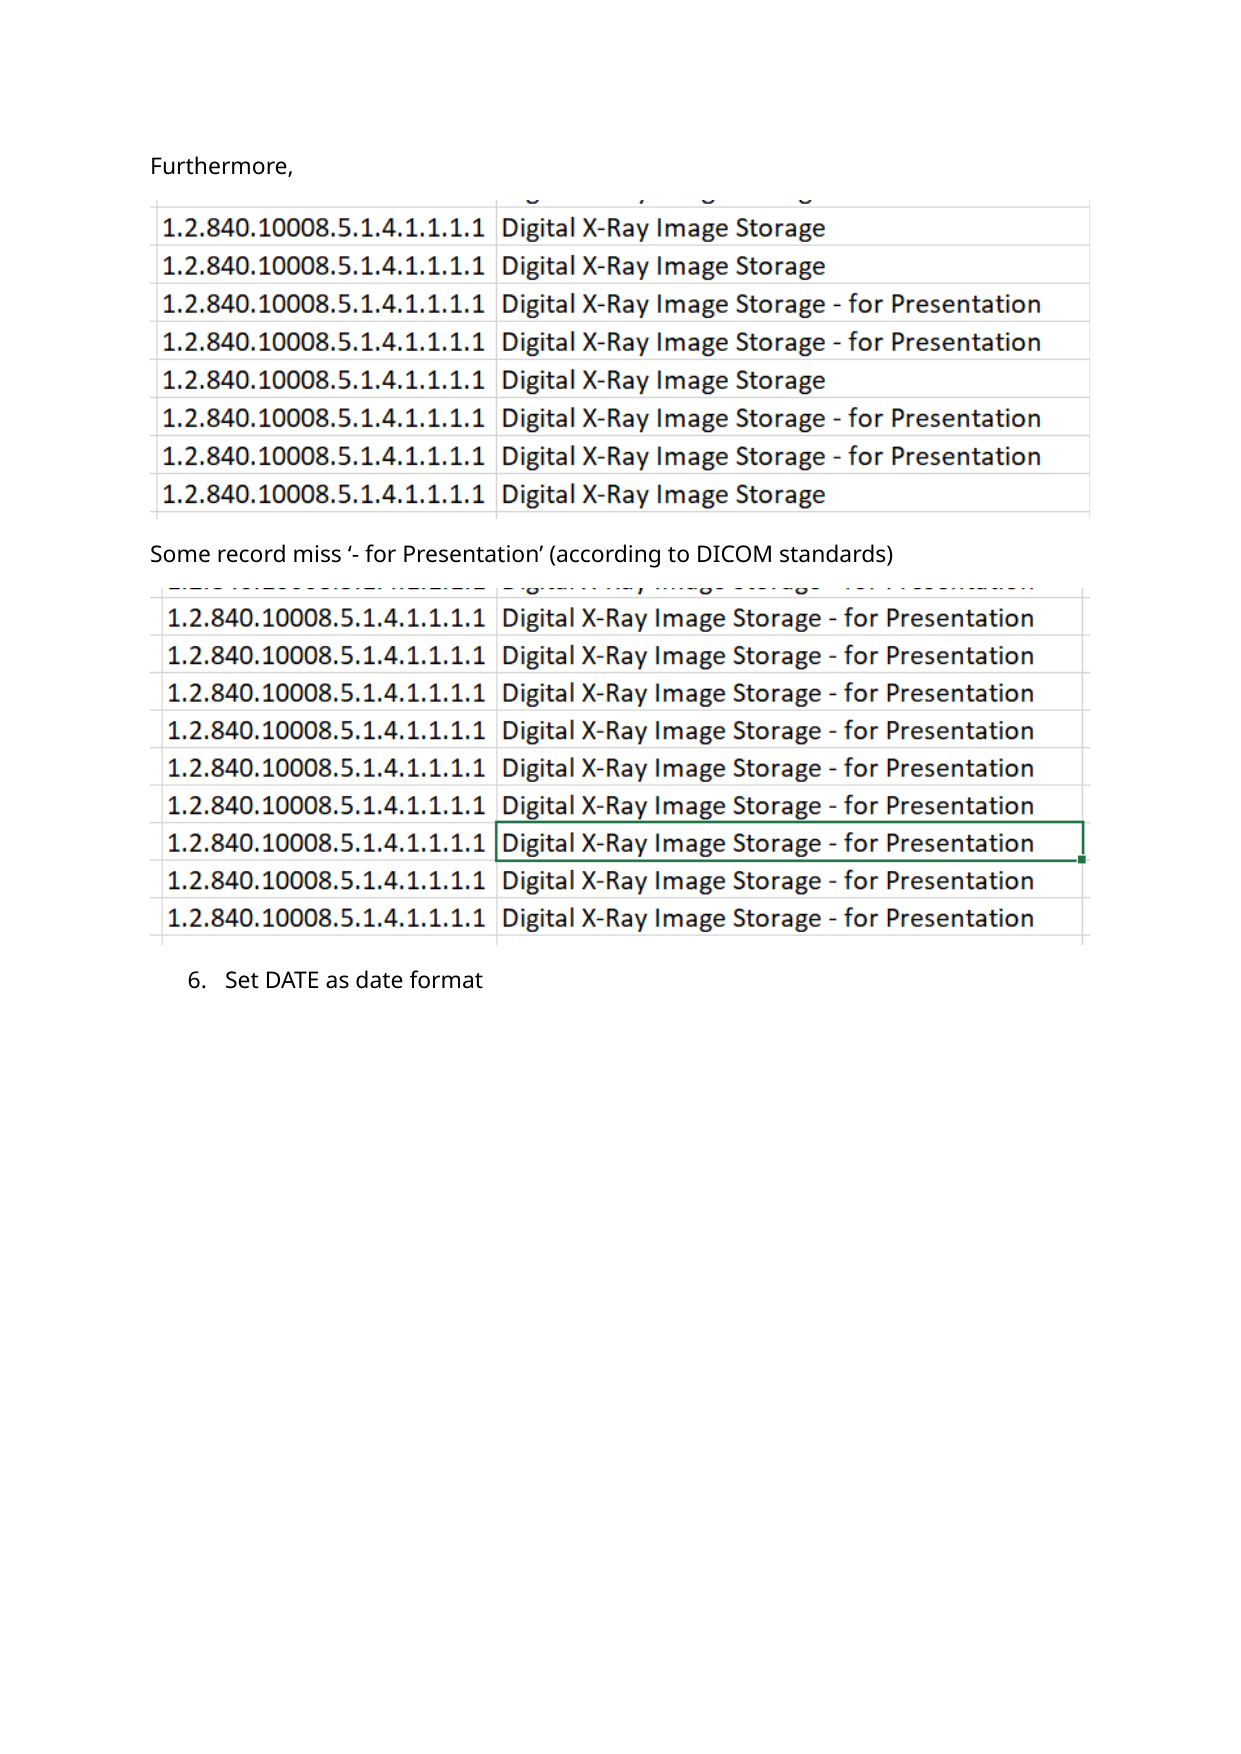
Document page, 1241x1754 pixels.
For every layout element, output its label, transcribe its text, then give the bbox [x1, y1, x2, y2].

list Set DATE as date format [187, 964, 1090, 995]
picture [150, 588, 1091, 945]
text Furthermore, [150, 150, 1090, 181]
text Some record miss ‘- for Presentation’ (according to DICOM standards) [150, 538, 1090, 569]
picture [150, 200, 1091, 519]
